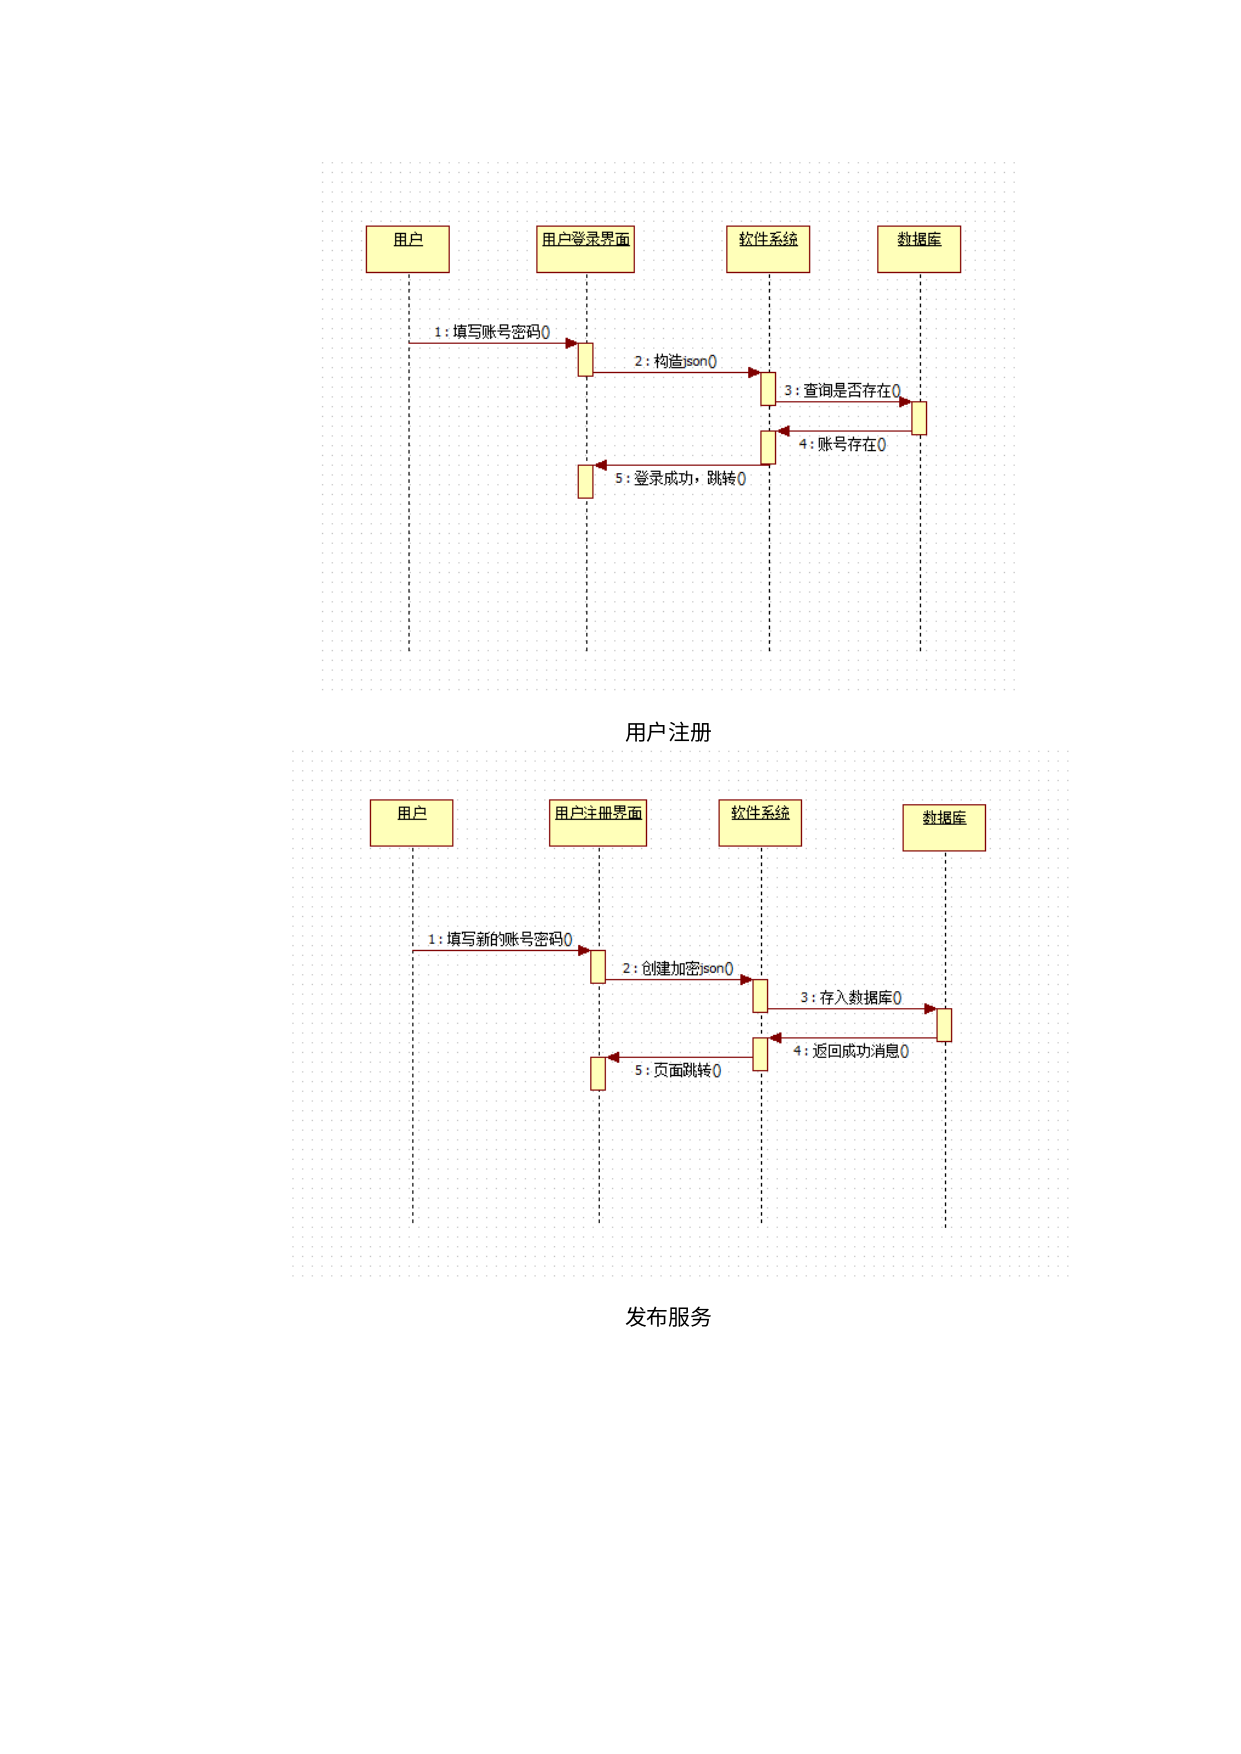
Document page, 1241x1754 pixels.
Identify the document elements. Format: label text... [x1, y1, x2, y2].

picture [284, 747, 1077, 1279]
list 发布服务 [284, 1299, 1053, 1332]
picture [317, 162, 1020, 694]
list 用户注册 [284, 714, 1053, 747]
